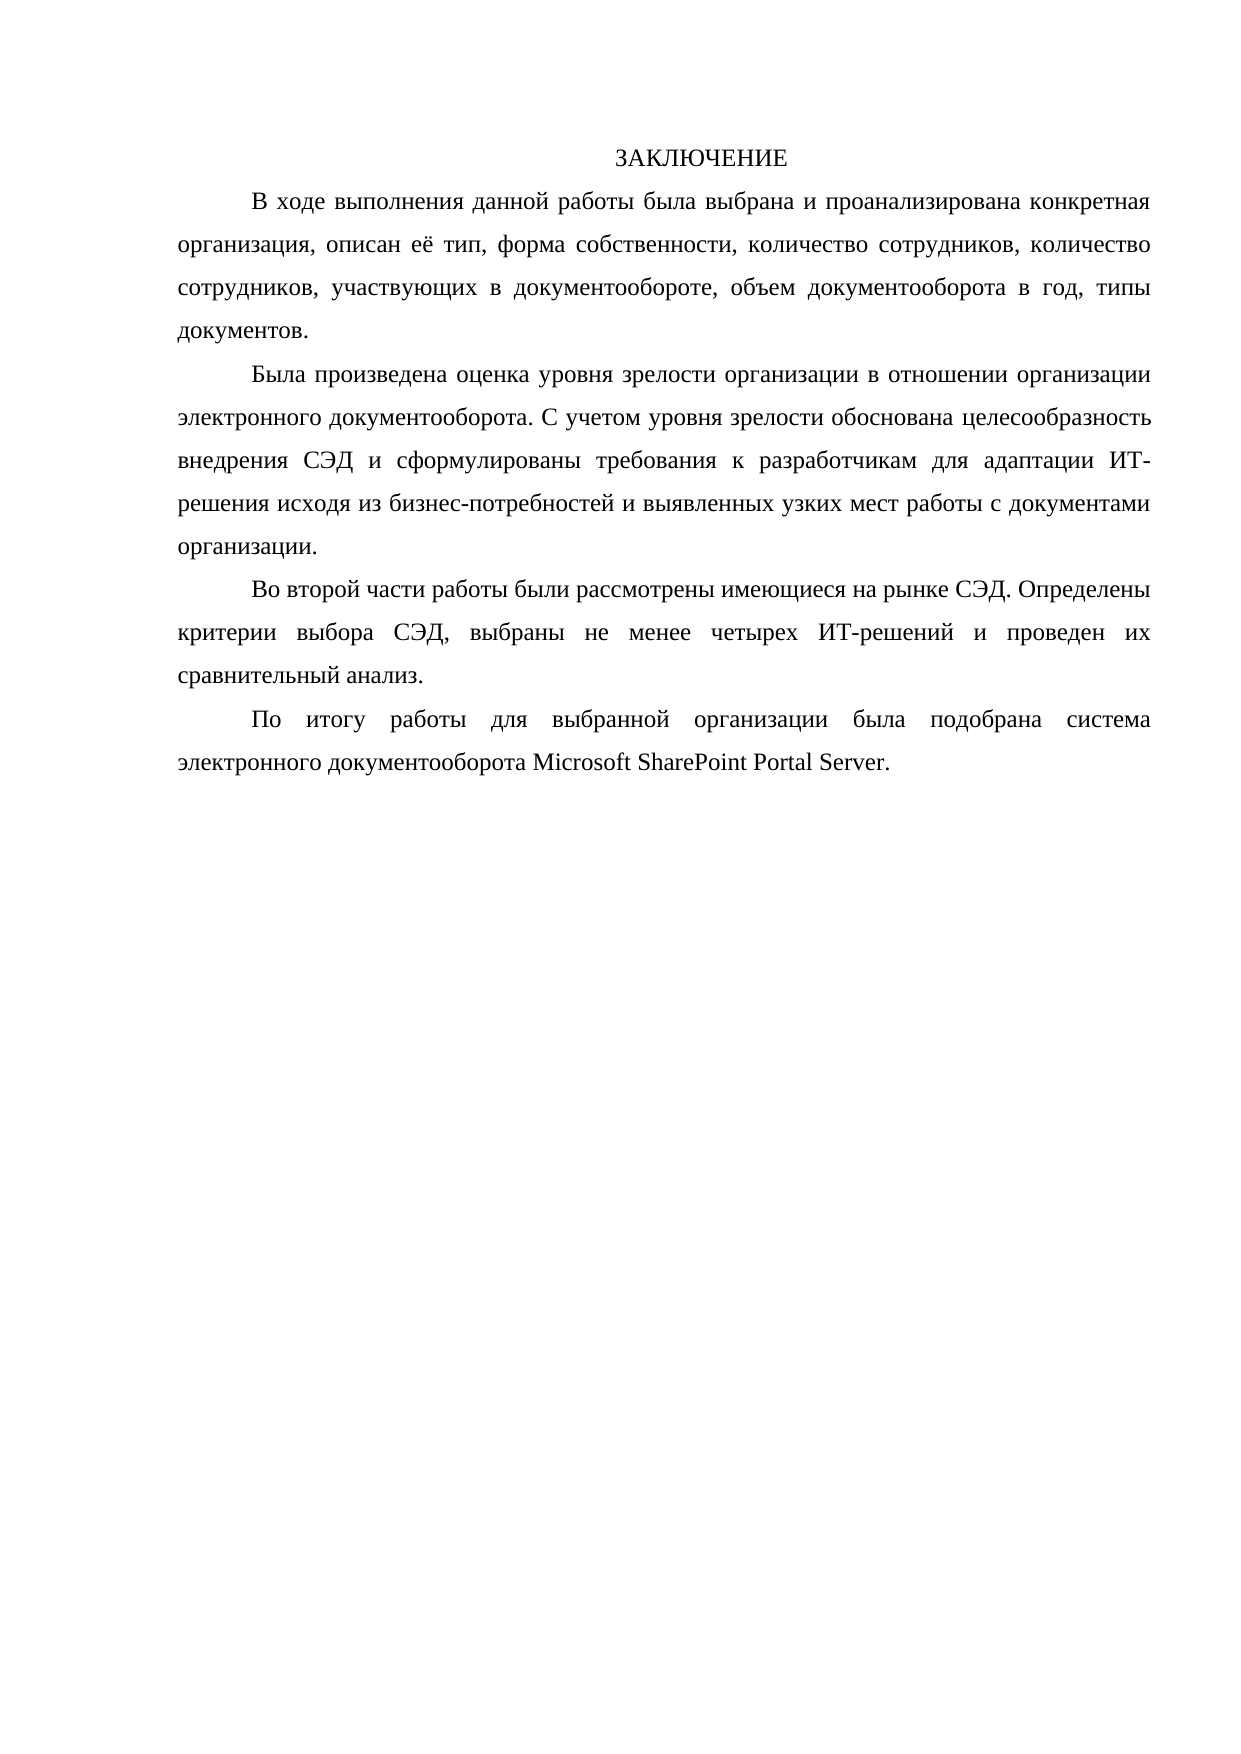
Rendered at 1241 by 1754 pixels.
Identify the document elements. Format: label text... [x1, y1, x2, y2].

text В ходе выполнения данной работы была выбрана и проанализирована конкретная организация, описан её тип, форма собственности, количество сотрудников, количество сотрудников, участвующих в документообороте, объем документооборота в год, типы документов. [177, 186, 1152, 344]
text Была произведена оценка уровня зрелости организации в отношении организации электронного документооборота. С учетом уровня зрелости обоснована целесообразность внедрения СЭД и сформулированы требования к разработчикам для адаптации ИТ-решения исходя из бизнес-потребностей и выявленных узких мест работы с документами организации. [177, 359, 1152, 560]
text Во второй части работы были рассмотрены имеющиеся на рынке СЭД. Определены критерии выбора СЭД, выбраны не менее четырех ИТ-решений и проведен их сравнительный анализ. [177, 574, 1152, 689]
text По итогу работы для выбранной организации была подобрана система электронного документооборота Microsoft SharePoint Portal Server. [177, 704, 1152, 776]
subtitle ЗАКЛЮЧЕНИЕ [177, 143, 1152, 172]
